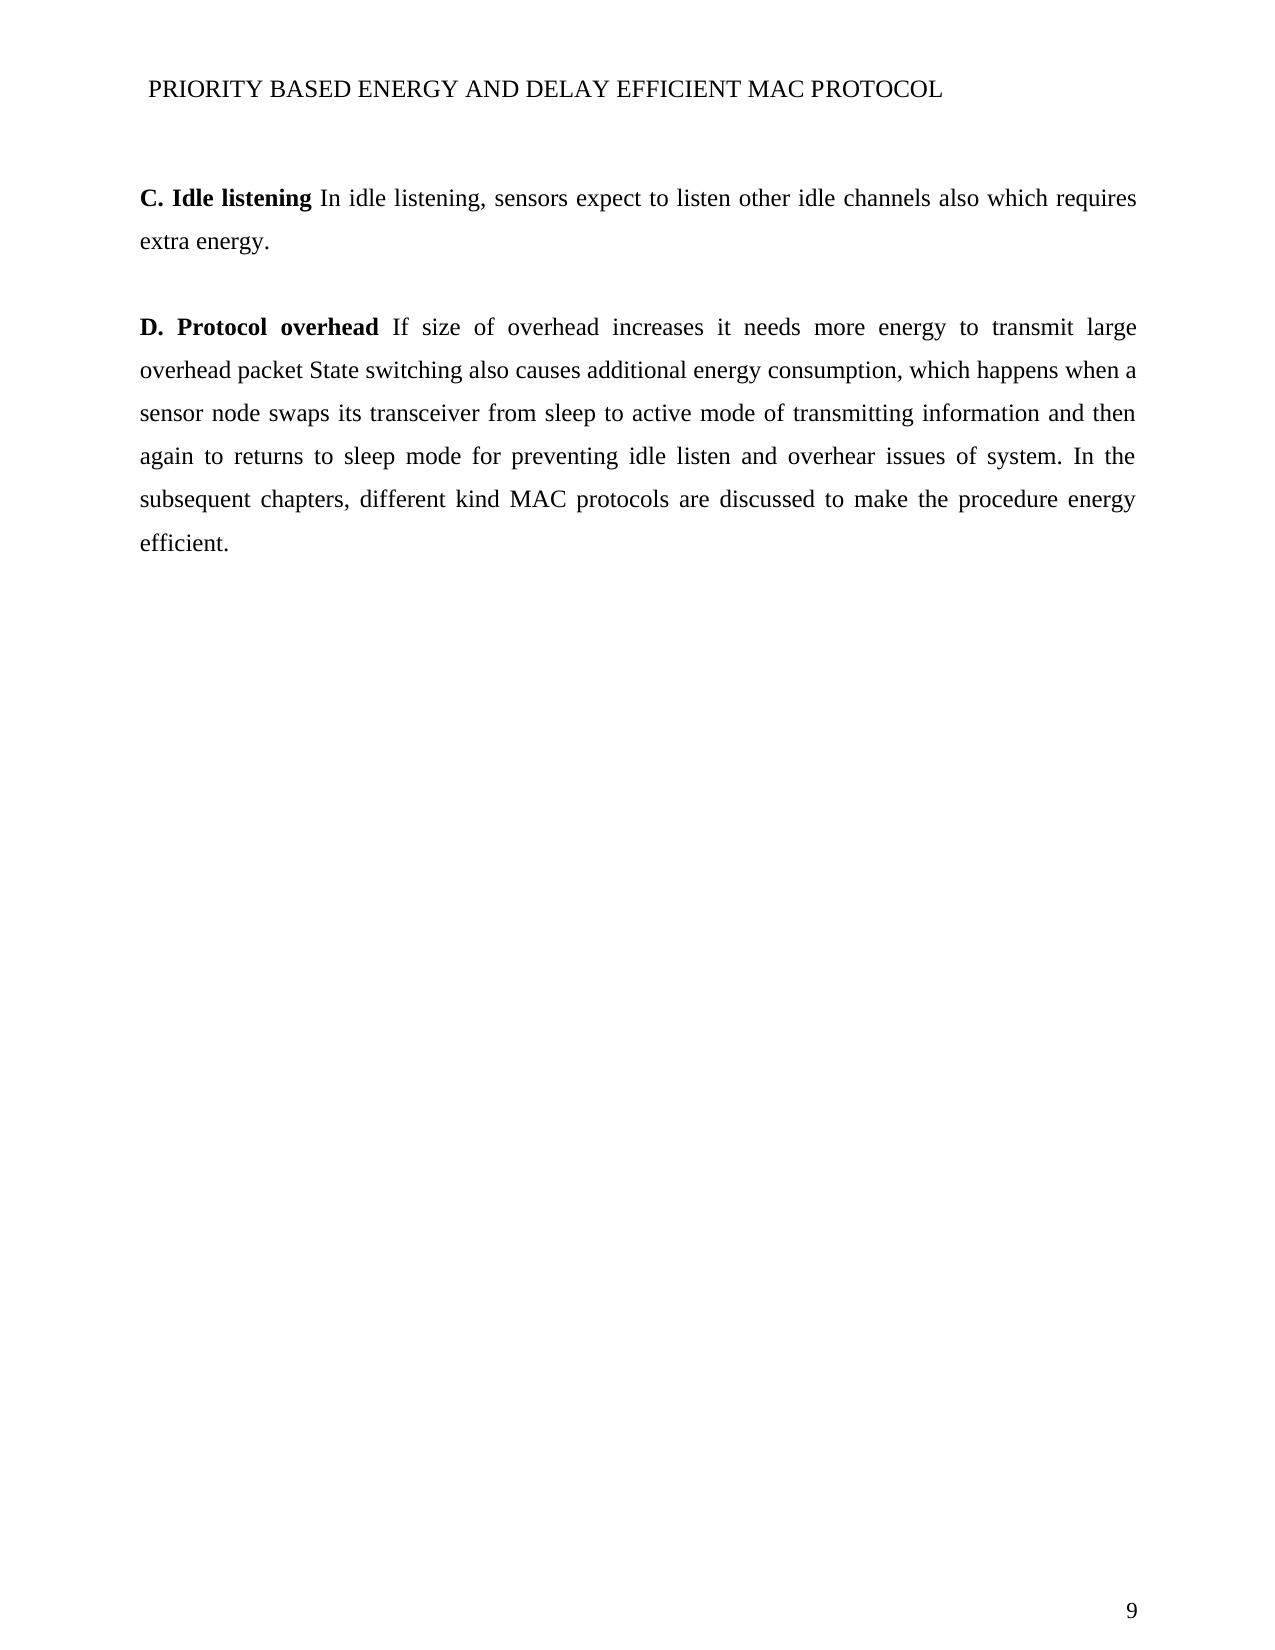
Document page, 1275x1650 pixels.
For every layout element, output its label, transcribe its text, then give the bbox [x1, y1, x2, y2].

text C. Idle listening In idle listening, sensors expect to listen other idle channels also which requires extra energy. [139, 183, 1137, 254]
text D. Protocol overhead If size of overhead increases it needs more energy to transmit large overhead packet State switching also causes additional energy consumption, which happens when a sensor node swaps its transceiver from sleep to active mode of transmitting information and then again to returns to sleep mode for preventing idle listen and overhear issues of system. In the subsequent chapters, different kind MAC protocols are discussed to make the procedure energy efficient. [139, 312, 1137, 556]
